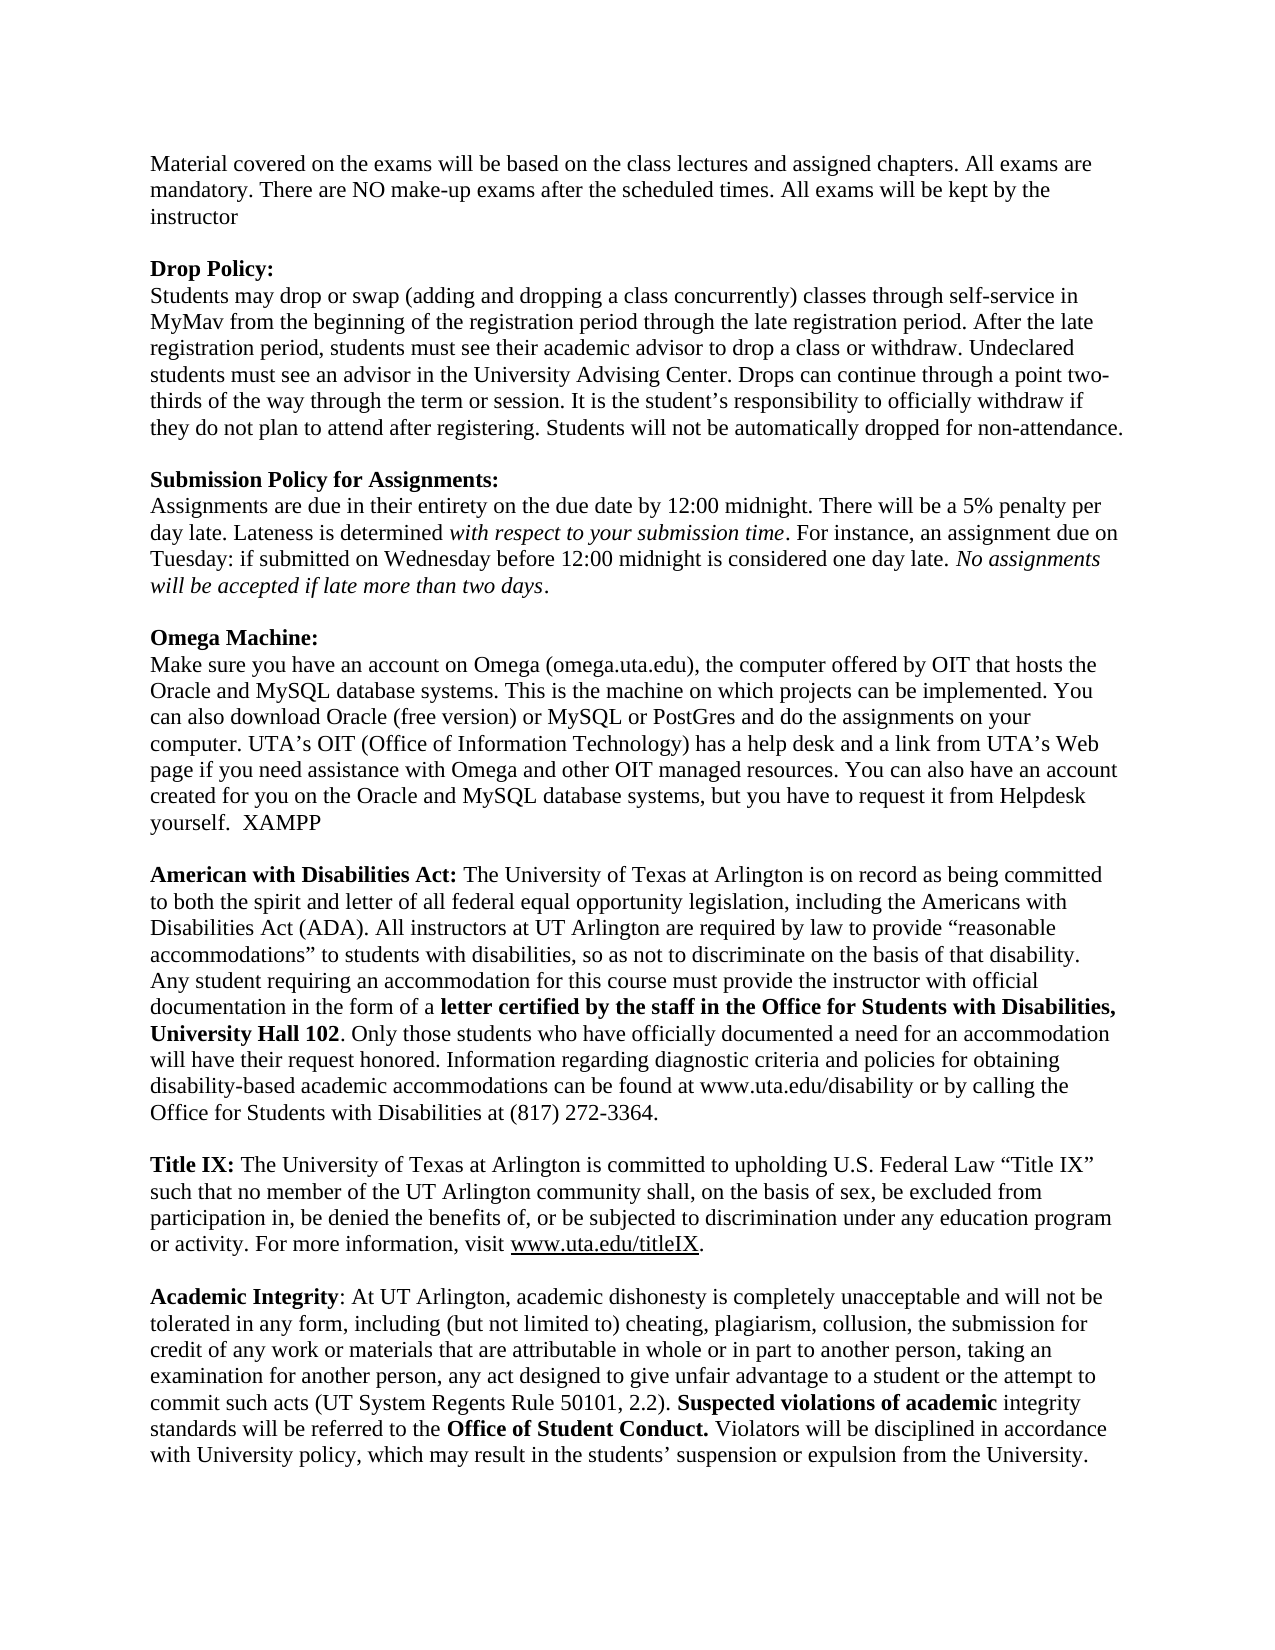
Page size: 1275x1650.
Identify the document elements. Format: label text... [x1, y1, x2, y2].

text Assignments are due in their entirety on the due date by 12:00 midnight. There will be a 5% penalty per day late. Lateness is determined with respect to your submission time. For instance, an assignment due on Tuesday: if submitted on Wednesday before 12:00 midnight is considered one day late. No assignments will be accepted if late more than two days. [150, 493, 1125, 598]
text Material covered on the exams will be based on the class lectures and assigned chapters. All exams are mandatory. There are NO make-up exams after the scheduled times. All exams will be kept by the instructor [150, 150, 1125, 229]
text American with Disabilities Act: The University of Texas at Arlington is on record as being committed to both the spirit and letter of all federal equal opportunity legislation, including the Americans with Disabilities Act (ADA). All instructors at UT Arlington are required by law to provide “reasonable accommodations” to students with disabilities, so as not to discriminate on the basis of that disability. Any student requiring an accommodation for this course must provide the instructor with official documentation in the form of a letter certified by the staff in the Office for Students with Disabilities, University Hall 102. Only those students who have officially documented a need for an accommodation will have their request honored. Information regarding diagnostic criteria and policies for obtaining disability-based academic accommodations can be found at www.uta.edu/disability or by calling the Office for Students with Disabilities at (817) 272-3364. [150, 862, 1125, 1125]
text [150, 1283, 1125, 1468]
text Omega Machine: [150, 624, 1125, 651]
text Students may drop or swap (adding and dropping a class concurrently) classes through self-service in MyMav from the beginning of the registration period through the late registration period. After the late registration period, students must see their academic advisor to drop a class or withdraw. Undeclared students must see an advisor in the University Advising Center. Drops can continue through a point two-thirds of the way through the term or session. It is the student’s responsibility to officially withdraw if they do not plan to attend after registering. Students will not be automatically dropped for non-attendance. [150, 282, 1125, 440]
text Submission Policy for Assignments: [150, 466, 1125, 493]
text Make sure you have an account on Omega (omega.uta.edu), the computer offered by OIT that hosts the Oracle and MySQL database systems. This is the machine on which projects can be implemented. You can also download Oracle (free version) or MySQL or PostGres and do the assignments on your computer. UTA’s OIT (Office of Information Technology) has a help desk and a link from UTA’s Web page if you need assistance with Omega and other OIT managed resources. You can also have an account created for you on the Oracle and MySQL database systems, but you have to request it from Helpdesk yourself. XAMPP [150, 651, 1125, 835]
text Drop Policy: [150, 255, 1125, 282]
text Title IX: The University of Texas at Arlington is committed to upholding U.S. Federal Law “Title IX” such that no member of the UT Arlington community shall, on the basis of sex, be excluded from participation in, be denied the benefits of, or be subjected to discrimination under any education program or activity. For more information, visit www.uta.edu/titleIX. [150, 1151, 1125, 1257]
